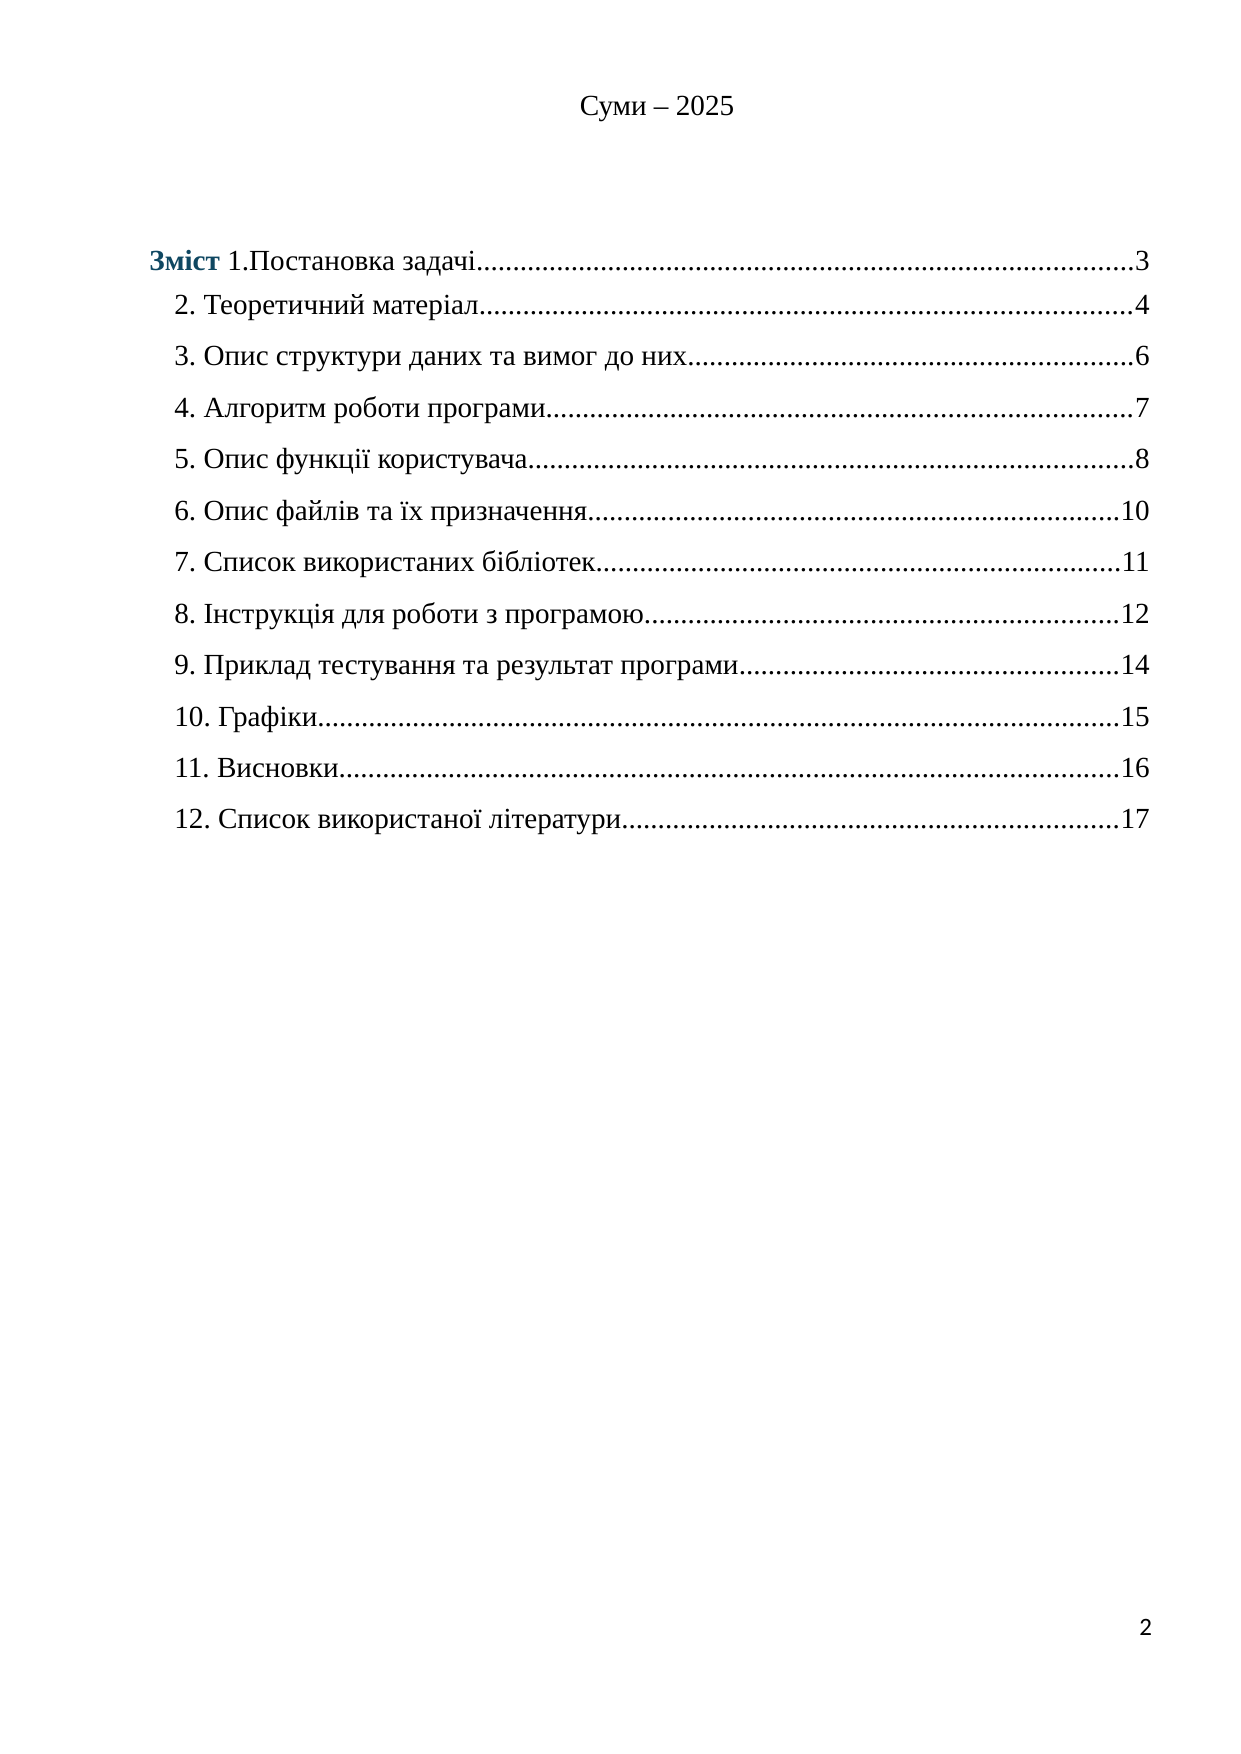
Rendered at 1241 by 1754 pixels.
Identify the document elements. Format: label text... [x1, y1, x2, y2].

text Суми – 2025 [295, 88, 1153, 122]
